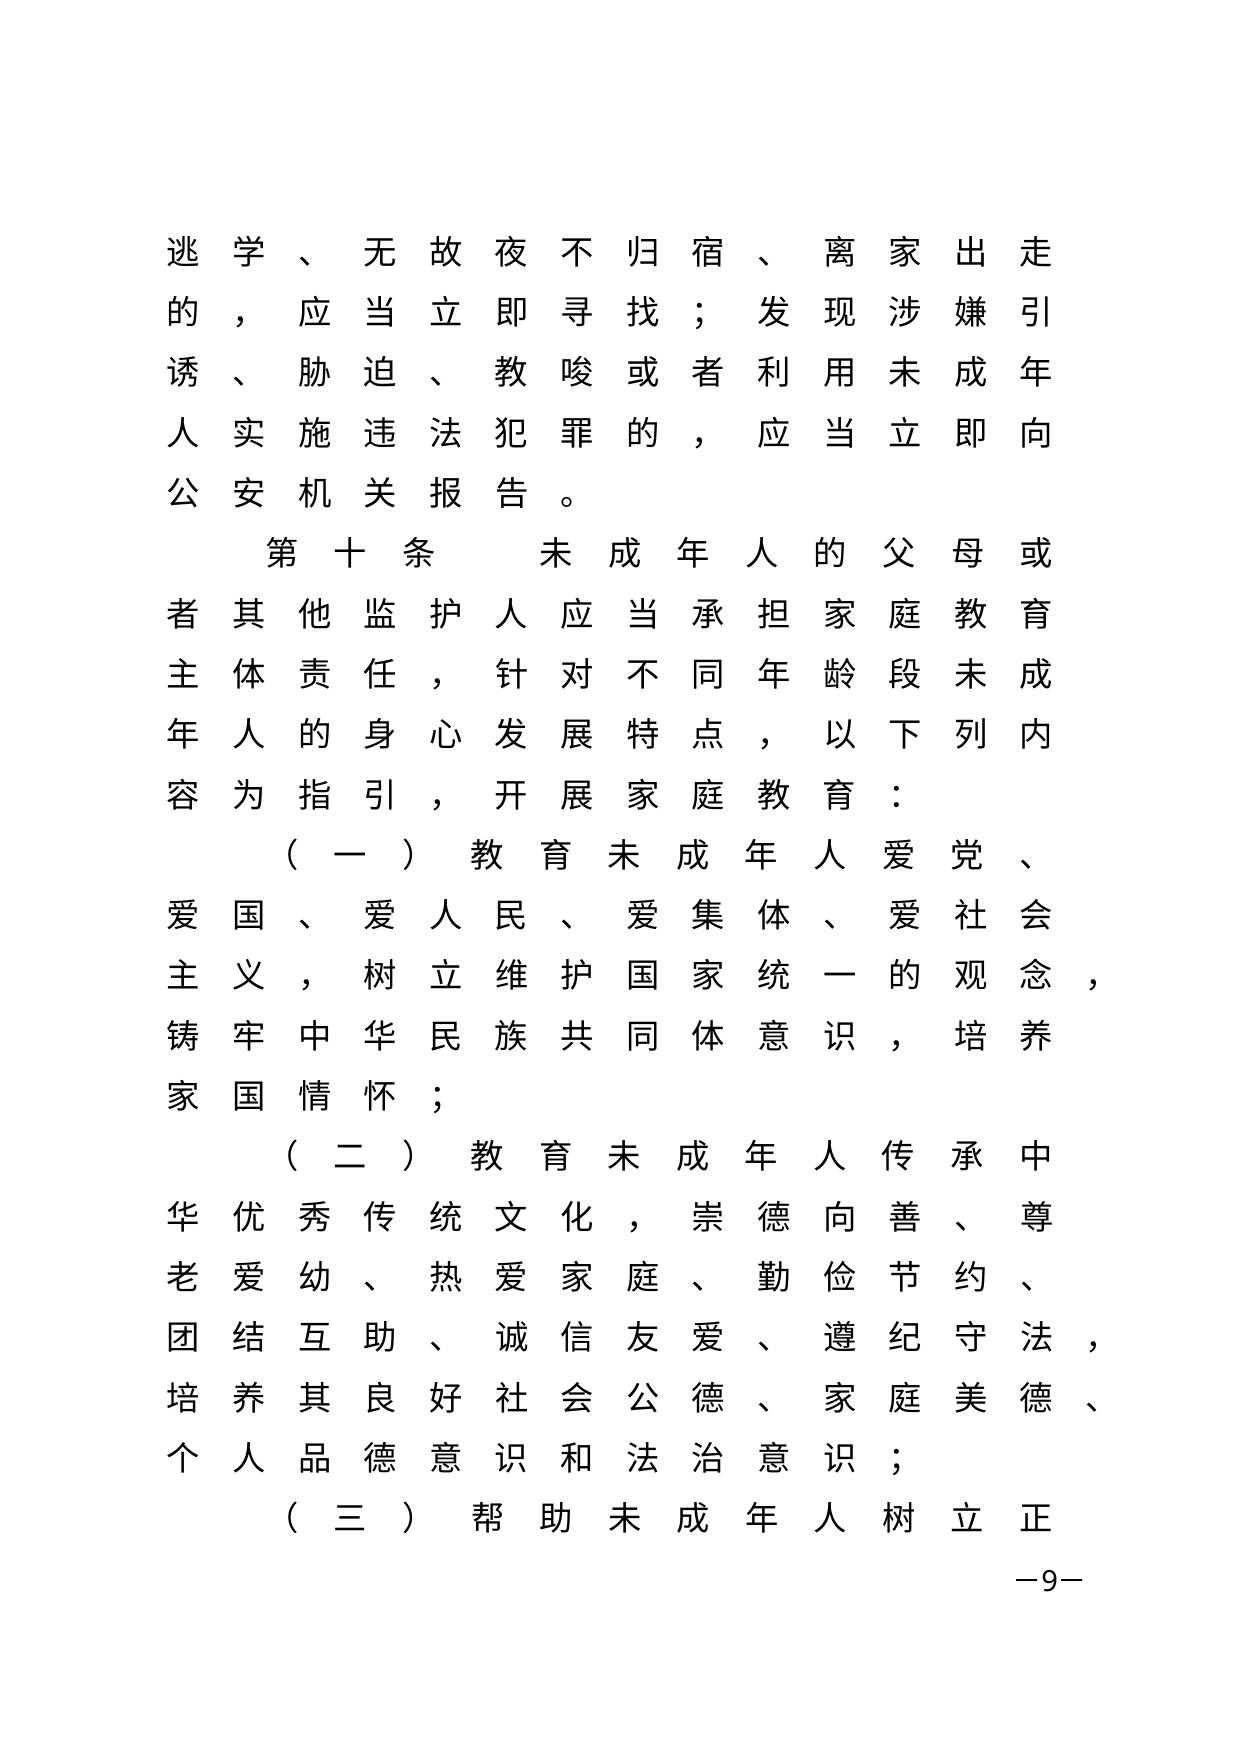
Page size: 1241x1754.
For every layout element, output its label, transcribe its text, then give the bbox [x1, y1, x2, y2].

text （一）教育未成年人爱党、爱国、爱人民、爱集体、爱社会主义，树立维护国家统一的观念，铸牢中华民族共同体意识，培养家国情怀； [167, 823, 1085, 1124]
text （三）帮助未成年人树立正确的成才观，引导其培养广泛兴趣爱好、健康审美追求和良好学习习惯，增强科学探索精神、创新意识和能力； [167, 1486, 1085, 1546]
text 未成年人的父母或者其他监护人不应溺爱未成年人，应当预防和制止未成年人实施不良行为和违法犯罪行为，发现未成年人逃学、无故夜不归宿、离家出走的，应当立即寻找；发现涉嫌引诱、胁迫、教唆或者利用未成年人实施违法犯罪的，应当立即向公安机关报告。 [167, 219, 1085, 521]
text （二）教育未成年人传承中华优秀传统文化，崇德向善、尊老爱幼、热爱家庭、勤俭节约、团结互助、诚信友爱、遵纪守法，培养其良好社会公德、家庭美德、个人品德意识和法治意识； [167, 1124, 1085, 1486]
text 第十条 未成年人的父母或者其他监护人应当承担家庭教育主体责任，针对不同年龄段未成年人的身心发展特点，以下列内容为指引，开展家庭教育： [167, 521, 1085, 823]
